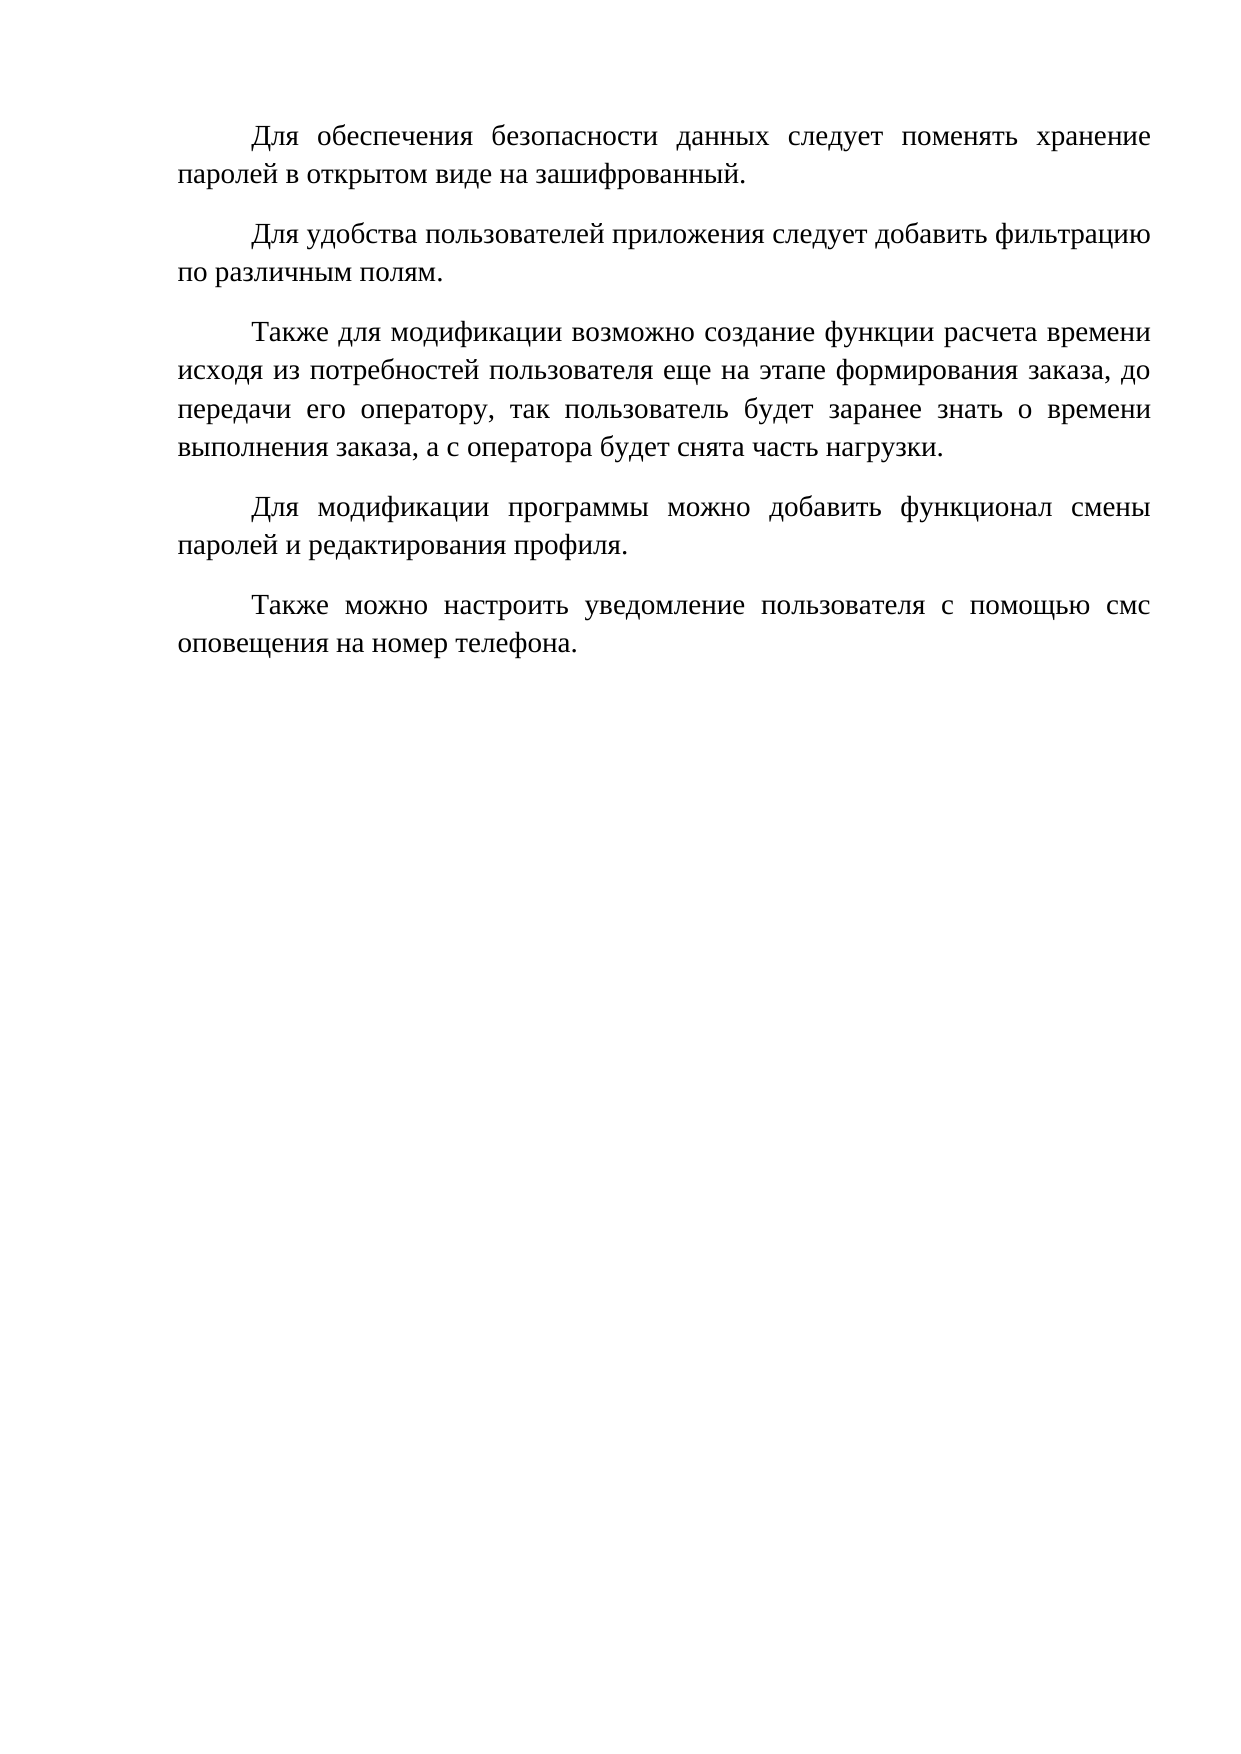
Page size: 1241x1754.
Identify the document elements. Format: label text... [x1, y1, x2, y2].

text Также можно настроить уведомление пользователя с помощью смс оповещения на номер телефона. [177, 587, 1152, 659]
text Для модификации программы можно добавить функционал смены паролей и редактирования профиля. [177, 489, 1152, 561]
text Для удобства пользователей приложения следует добавить фильтрацию по различным полям. [177, 216, 1152, 288]
text Для обеспечения безопасности данных следует поменять хранение паролей в открытом виде на зашифрованный. [177, 118, 1152, 190]
text Также для модификации возможно создание функции расчета времени исходя из потребностей пользователя еще на этапе формирования заказа, до передачи его оператору, так пользователь будет заранее знать о времени выполнения заказа, а с оператора будет снята часть нагрузки. [177, 314, 1152, 463]
